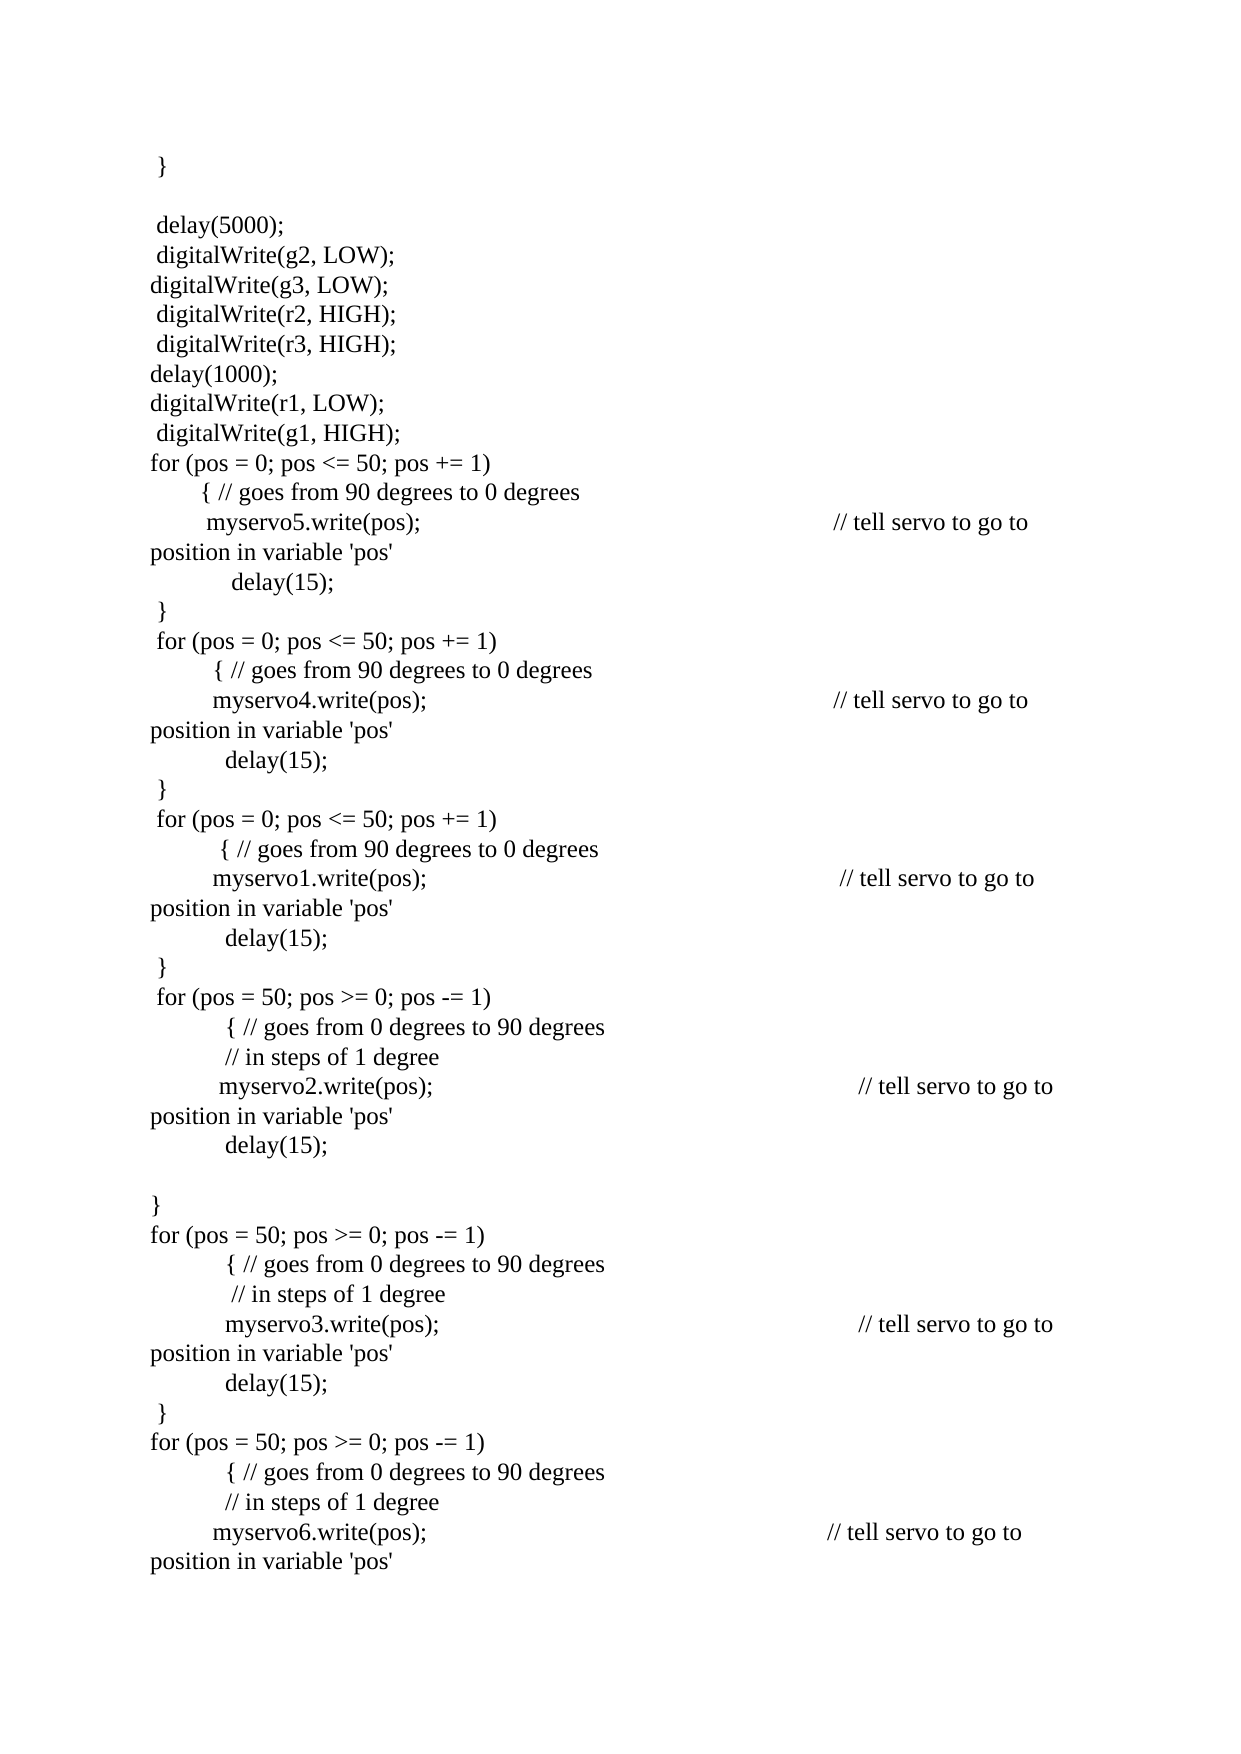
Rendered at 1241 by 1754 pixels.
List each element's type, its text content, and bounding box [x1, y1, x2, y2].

text } [150, 773, 1090, 803]
text digitalWrite(g2, LOW); [150, 239, 1090, 269]
text delay(15); [150, 744, 1090, 773]
text for (pos = 0; pos <= 50; pos += 1) [150, 803, 1090, 833]
text for (pos = 0; pos <= 50; pos += 1) [150, 625, 1090, 655]
text } [150, 1189, 1090, 1219]
text myservo3.write(pos); // tell servo to go to position in variable 'pos' [150, 1308, 1090, 1367]
text { // goes from 90 degrees to 0 degrees [150, 477, 1090, 506]
text digitalWrite(g1, HIGH); [150, 417, 1090, 447]
text myservo4.write(pos); // tell servo to go to position in variable 'pos' [150, 684, 1090, 744]
text digitalWrite(r3, HIGH); [150, 328, 1090, 358]
text { // goes from 90 degrees to 0 degrees [150, 833, 1090, 862]
text // in steps of 1 degree [150, 1278, 1090, 1308]
text delay(15); [150, 566, 1090, 595]
text delay(1000); [150, 358, 1090, 387]
text myservo1.write(pos); // tell servo to go to position in variable 'pos' [150, 862, 1090, 922]
text } [150, 595, 1090, 625]
text } [150, 1397, 1090, 1427]
text delay(15); [150, 1367, 1090, 1397]
text { // goes from 0 degrees to 90 degrees [150, 1011, 1090, 1041]
text digitalWrite(g3, LOW); [150, 269, 1090, 298]
text { // goes from 90 degrees to 0 degrees [150, 655, 1090, 684]
text for (pos = 50; pos >= 0; pos -= 1) [150, 1219, 1090, 1248]
text // in steps of 1 degree [150, 1486, 1090, 1516]
text delay(5000); [150, 209, 1090, 239]
text delay(15); [150, 1130, 1090, 1159]
text { // goes from 0 degrees to 90 degrees [150, 1248, 1090, 1278]
text } [150, 952, 1090, 981]
text } [150, 150, 1090, 180]
text for (pos = 50; pos >= 0; pos -= 1) [150, 1427, 1090, 1456]
text for (pos = 0; pos <= 50; pos += 1) [150, 447, 1090, 477]
text myservo5.write(pos); // tell servo to go to position in variable 'pos' [150, 506, 1090, 566]
text for (pos = 50; pos >= 0; pos -= 1) [150, 981, 1090, 1011]
text { // goes from 0 degrees to 90 degrees [150, 1456, 1090, 1486]
text myservo6.write(pos); // tell servo to go to position in variable 'pos' [150, 1516, 1090, 1575]
text myservo2.write(pos); // tell servo to go to position in variable 'pos' [150, 1070, 1090, 1130]
text digitalWrite(r2, HIGH); [150, 298, 1090, 328]
text // in steps of 1 degree [150, 1041, 1090, 1070]
text delay(15); [150, 922, 1090, 952]
text digitalWrite(r1, LOW); [150, 387, 1090, 417]
